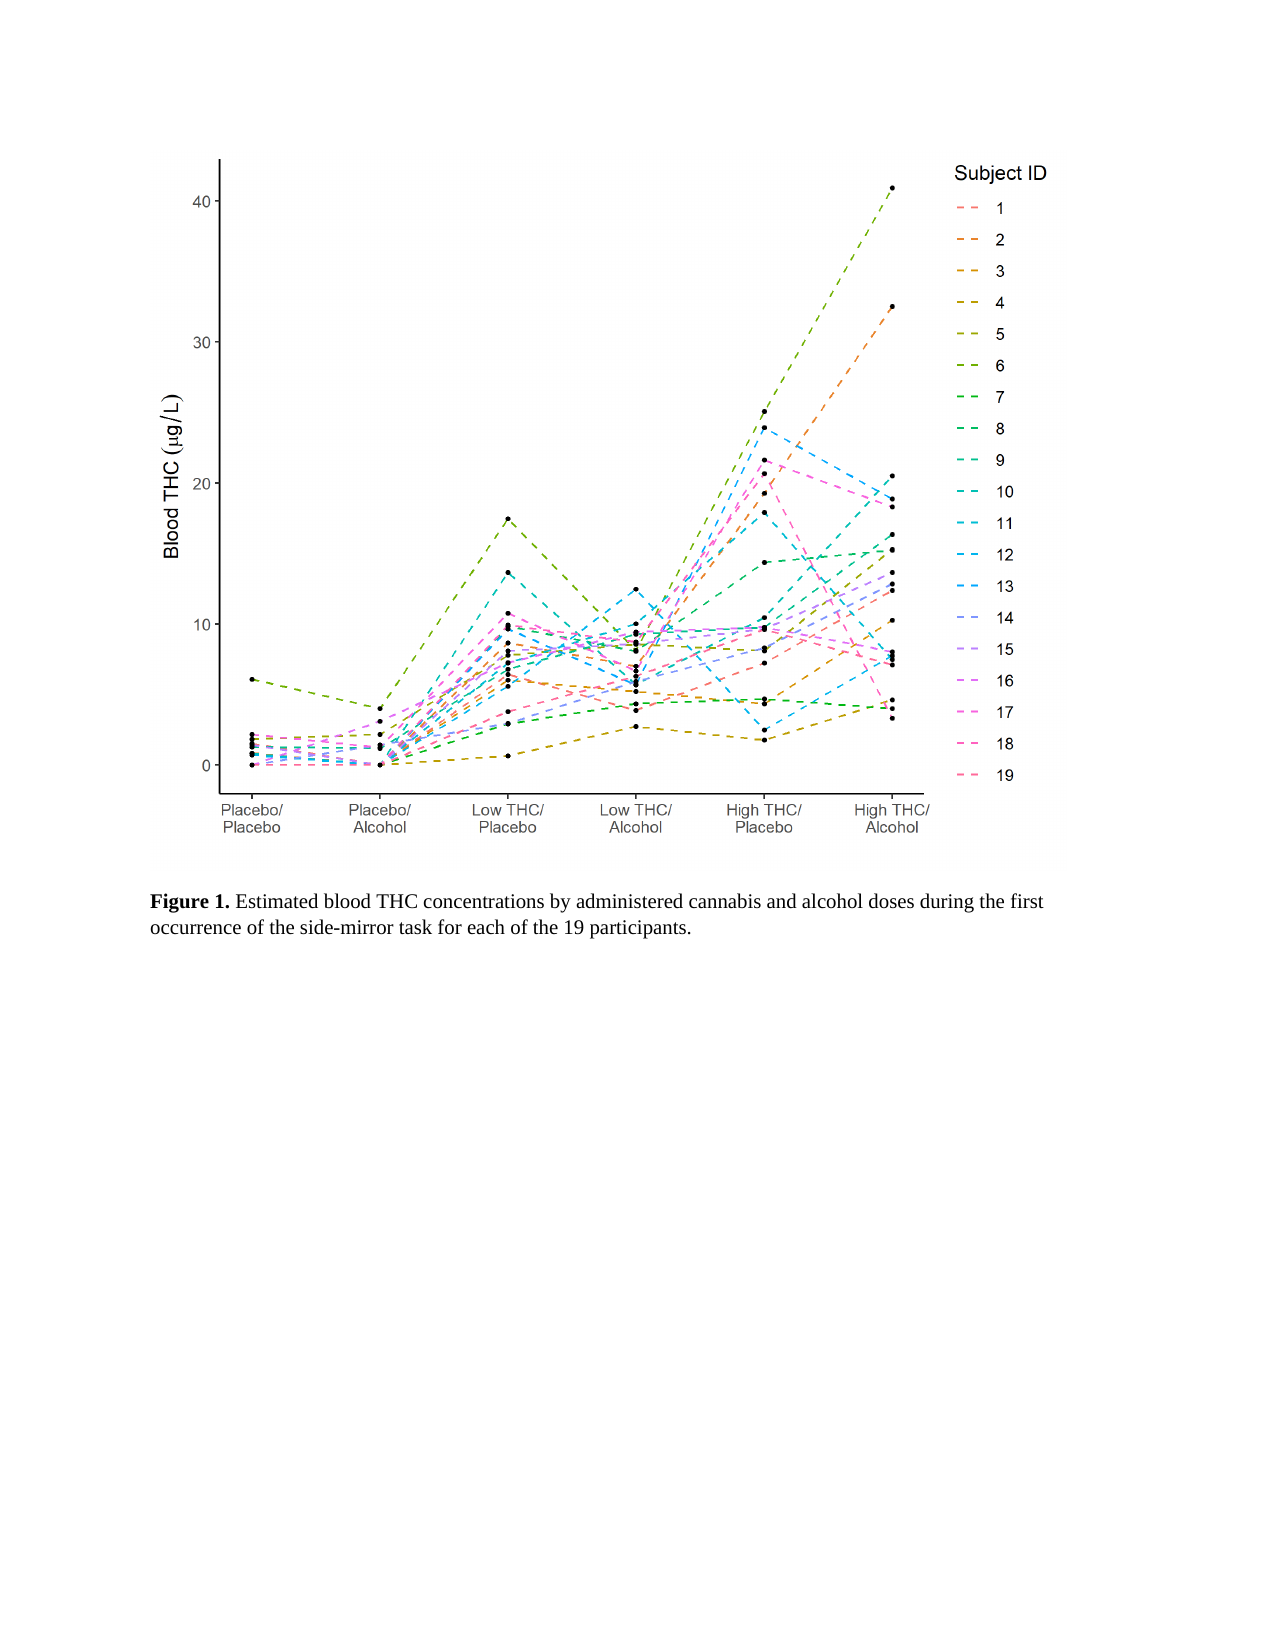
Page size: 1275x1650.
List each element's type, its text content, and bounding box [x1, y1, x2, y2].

picture [150, 150, 1067, 871]
text Figure 1. Estimated blood THC concentrations by administered cannabis and alcohol doses during the first occurrence of the side-mirror task for each of the 19 participants. [150, 889, 1125, 939]
